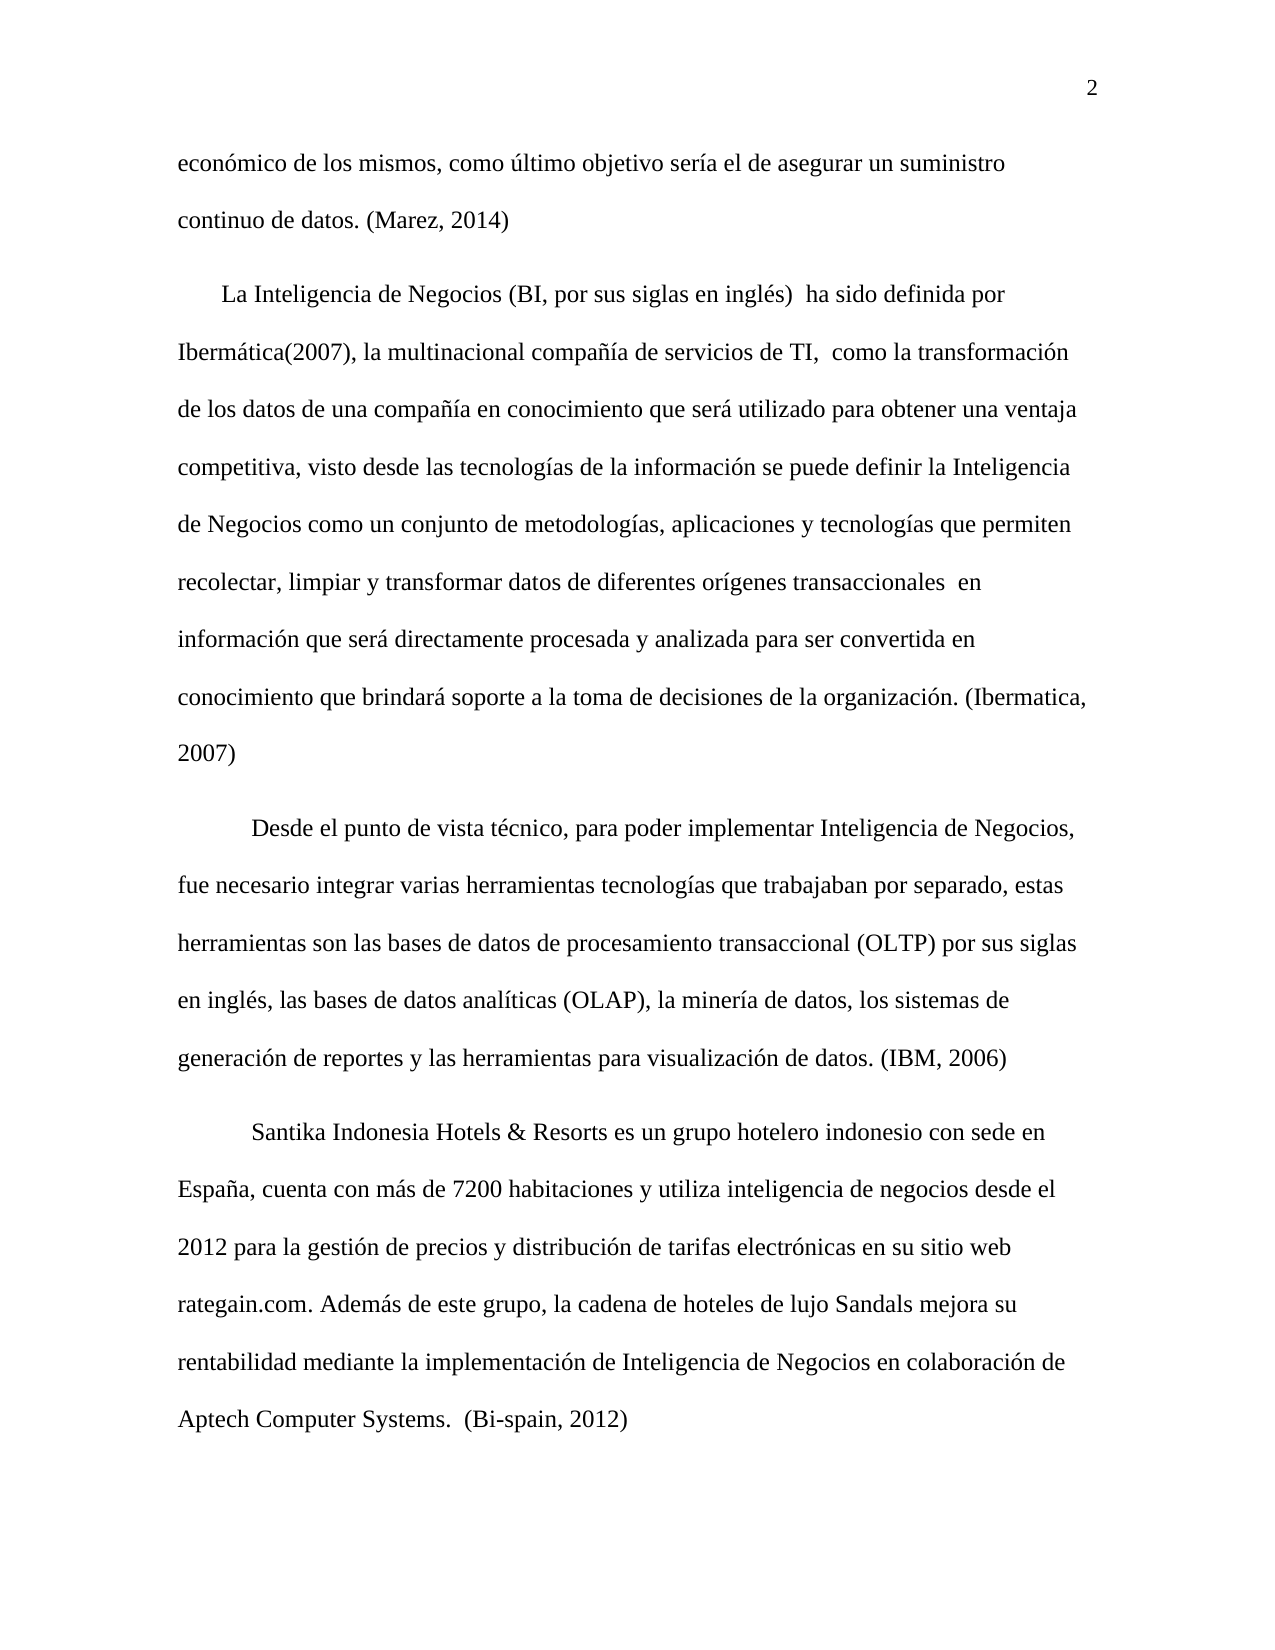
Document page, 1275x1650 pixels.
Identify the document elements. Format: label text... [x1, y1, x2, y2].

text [177, 148, 1098, 234]
text Desde el punto de vista técnico, para poder implementar Inteligencia de Negocios, fue necesario integrar varias herramientas tecnologías que trabajaban por separado, estas herramientas son las bases de datos de procesamiento transaccional (OLTP) por sus siglas en inglés, las bases de datos analíticas (OLAP), la minería de datos, los sistemas de generación de reportes y las herramientas para visualización de datos. [177, 813, 1098, 1071]
text La Inteligencia de Negocios (BI, por sus siglas en inglés) ha sido definida por Ibermática(2007), la multinacional compañía de servicios de TI, como la transformación de los datos de una compañía en conocimiento que será utilizado para obtener una ventaja competitiva, visto desde las tecnologías de la información se puede definir la Inteligencia de Negocios como un conjunto de metodologías, aplicaciones y tecnologías que permiten recolectar, limpiar y transformar datos de diferentes orígenes transaccionales en información que será directamente procesada y analizada para ser convertida en conocimiento que brindará soporte a la toma de decisiones de la organización. [177, 279, 1098, 767]
text Santika Indonesia Hotels & Resorts es un grupo hotelero indonesio con sede en España, cuenta con más de 7200 habitaciones y utiliza inteligencia de negocios desde el 2012 para la gestión de precios y distribución de tarifas electrónicas en su sitio web rategain.com. Además de este grupo, la cadena de hoteles de lujo Sandals mejora su rentabilidad mediante la implementación de Inteligencia de Negocios en colaboración de Aptech Computer Systems. [177, 1117, 1098, 1433]
